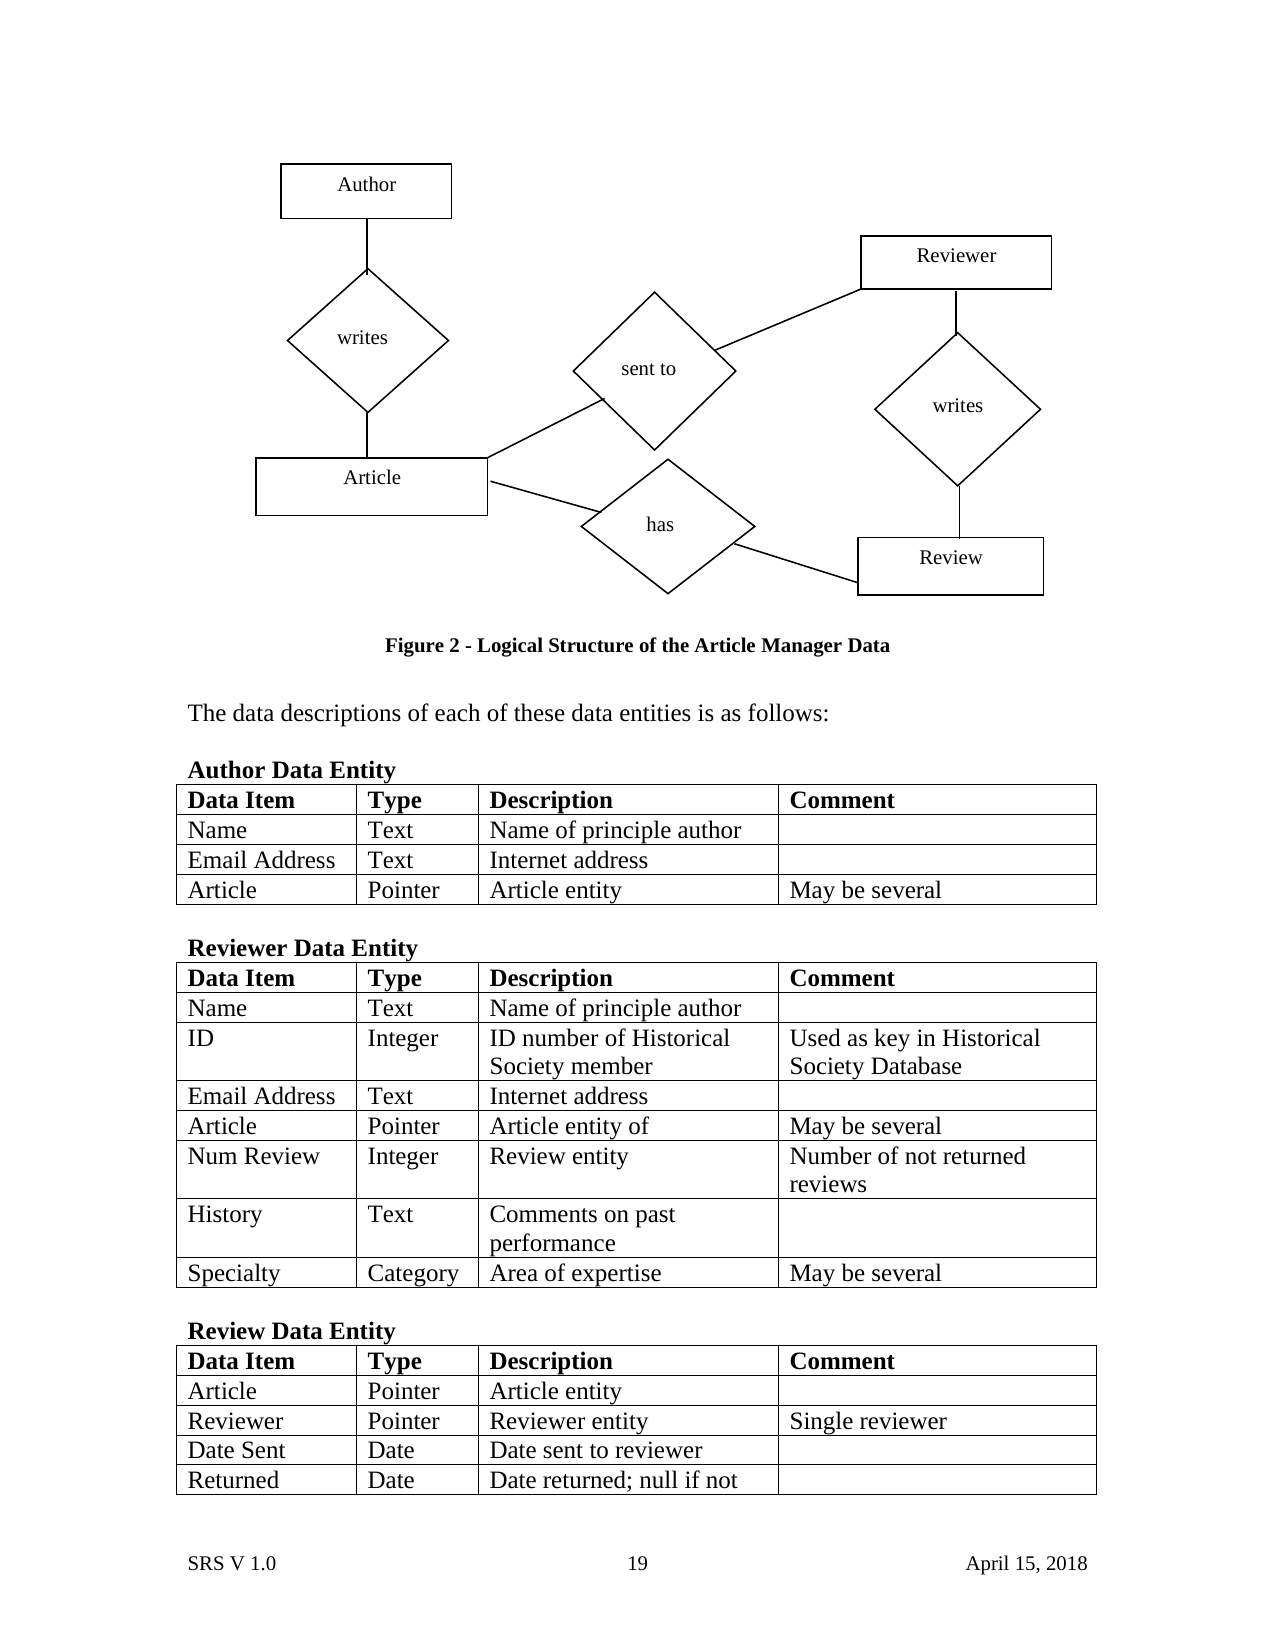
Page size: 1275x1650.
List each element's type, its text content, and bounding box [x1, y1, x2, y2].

table_cell Date [357, 1436, 478, 1464]
table_cell Text [357, 845, 478, 874]
table_cell ID [177, 1023, 356, 1080]
table_cell Integer [357, 1141, 478, 1198]
table_header Comment [779, 785, 1096, 814]
table_cell Integer [357, 1023, 478, 1080]
table_cell Category [357, 1258, 478, 1287]
table_cell Area of expertise [479, 1258, 778, 1287]
table_cell [779, 1199, 1096, 1257]
table_cell Name [177, 815, 356, 844]
table_cell Returned [177, 1465, 356, 1494]
text The data descriptions of each of these data entities is as follows: [187, 698, 1087, 727]
table_cell Article entity [479, 875, 778, 903]
table_cell May be several [779, 1111, 1096, 1140]
table_cell Date Sent [177, 1436, 356, 1464]
table_cell Internet address [479, 1081, 778, 1110]
table_cell Article [177, 1376, 356, 1405]
table_cell ID number of Historical Society member [479, 1023, 778, 1080]
table_cell Pointer [357, 875, 478, 903]
table_cell Name of principle author [479, 993, 778, 1022]
table_header Comment [779, 963, 1096, 992]
table_cell Article [177, 1111, 356, 1140]
table_cell Email Address [177, 1081, 356, 1110]
table_cell [779, 1465, 1096, 1494]
table_header Data Item [177, 785, 356, 814]
text Review Data Entity [187, 1316, 1087, 1345]
text Author Data Entity [187, 756, 1087, 784]
table_cell Date sent to reviewer [479, 1436, 778, 1464]
table_header Type [357, 1346, 478, 1375]
table_cell Num Review [177, 1141, 356, 1198]
table_cell Text [357, 993, 478, 1022]
table_cell Used as key in Historical Society Database [779, 1023, 1096, 1080]
table_header Data Item [177, 963, 356, 992]
table_cell [779, 993, 1096, 1022]
table_cell Pointer [357, 1406, 478, 1434]
table_cell Reviewer [177, 1406, 356, 1434]
table_cell Name of principle author [479, 815, 778, 844]
table_cell [779, 815, 1096, 844]
table_cell Pointer [357, 1111, 478, 1140]
text Reviewer Data Entity [187, 933, 1087, 962]
table_cell Internet address [479, 845, 778, 874]
table_cell May be several [779, 875, 1096, 903]
table_cell Specialty [177, 1258, 356, 1287]
table_cell Comments on past performance [479, 1199, 778, 1257]
table_cell Pointer [357, 1376, 478, 1405]
table_header Comment [779, 1346, 1096, 1375]
table_cell Text [357, 1199, 478, 1257]
table_cell History [177, 1199, 356, 1257]
table_header Type [357, 963, 478, 992]
table_cell May be several [779, 1258, 1096, 1287]
table_cell Article [177, 875, 356, 903]
table_cell Single reviewer [779, 1406, 1096, 1434]
table_header Description [479, 785, 778, 814]
table_cell Name [177, 993, 356, 1022]
table_cell [779, 845, 1096, 874]
table_header Description [479, 963, 778, 992]
table_header Description [479, 1346, 778, 1375]
table_cell [779, 1436, 1096, 1464]
table_cell Article entity of [479, 1111, 778, 1140]
table_cell Text [357, 1081, 478, 1110]
table_cell Date returned; null if not returned [479, 1465, 778, 1494]
table_cell Article entity [479, 1376, 778, 1405]
table_cell Date [357, 1465, 478, 1494]
table_cell Review entity [479, 1141, 778, 1198]
table_cell Number of not returned reviews [779, 1141, 1096, 1198]
table_cell Reviewer entity [479, 1406, 778, 1434]
table_header Type [357, 785, 478, 814]
table_header Data Item [177, 1346, 356, 1375]
table_cell [779, 1081, 1096, 1110]
table_cell Email Address [177, 845, 356, 874]
table_cell [779, 1376, 1096, 1405]
table_cell Text [357, 815, 478, 844]
